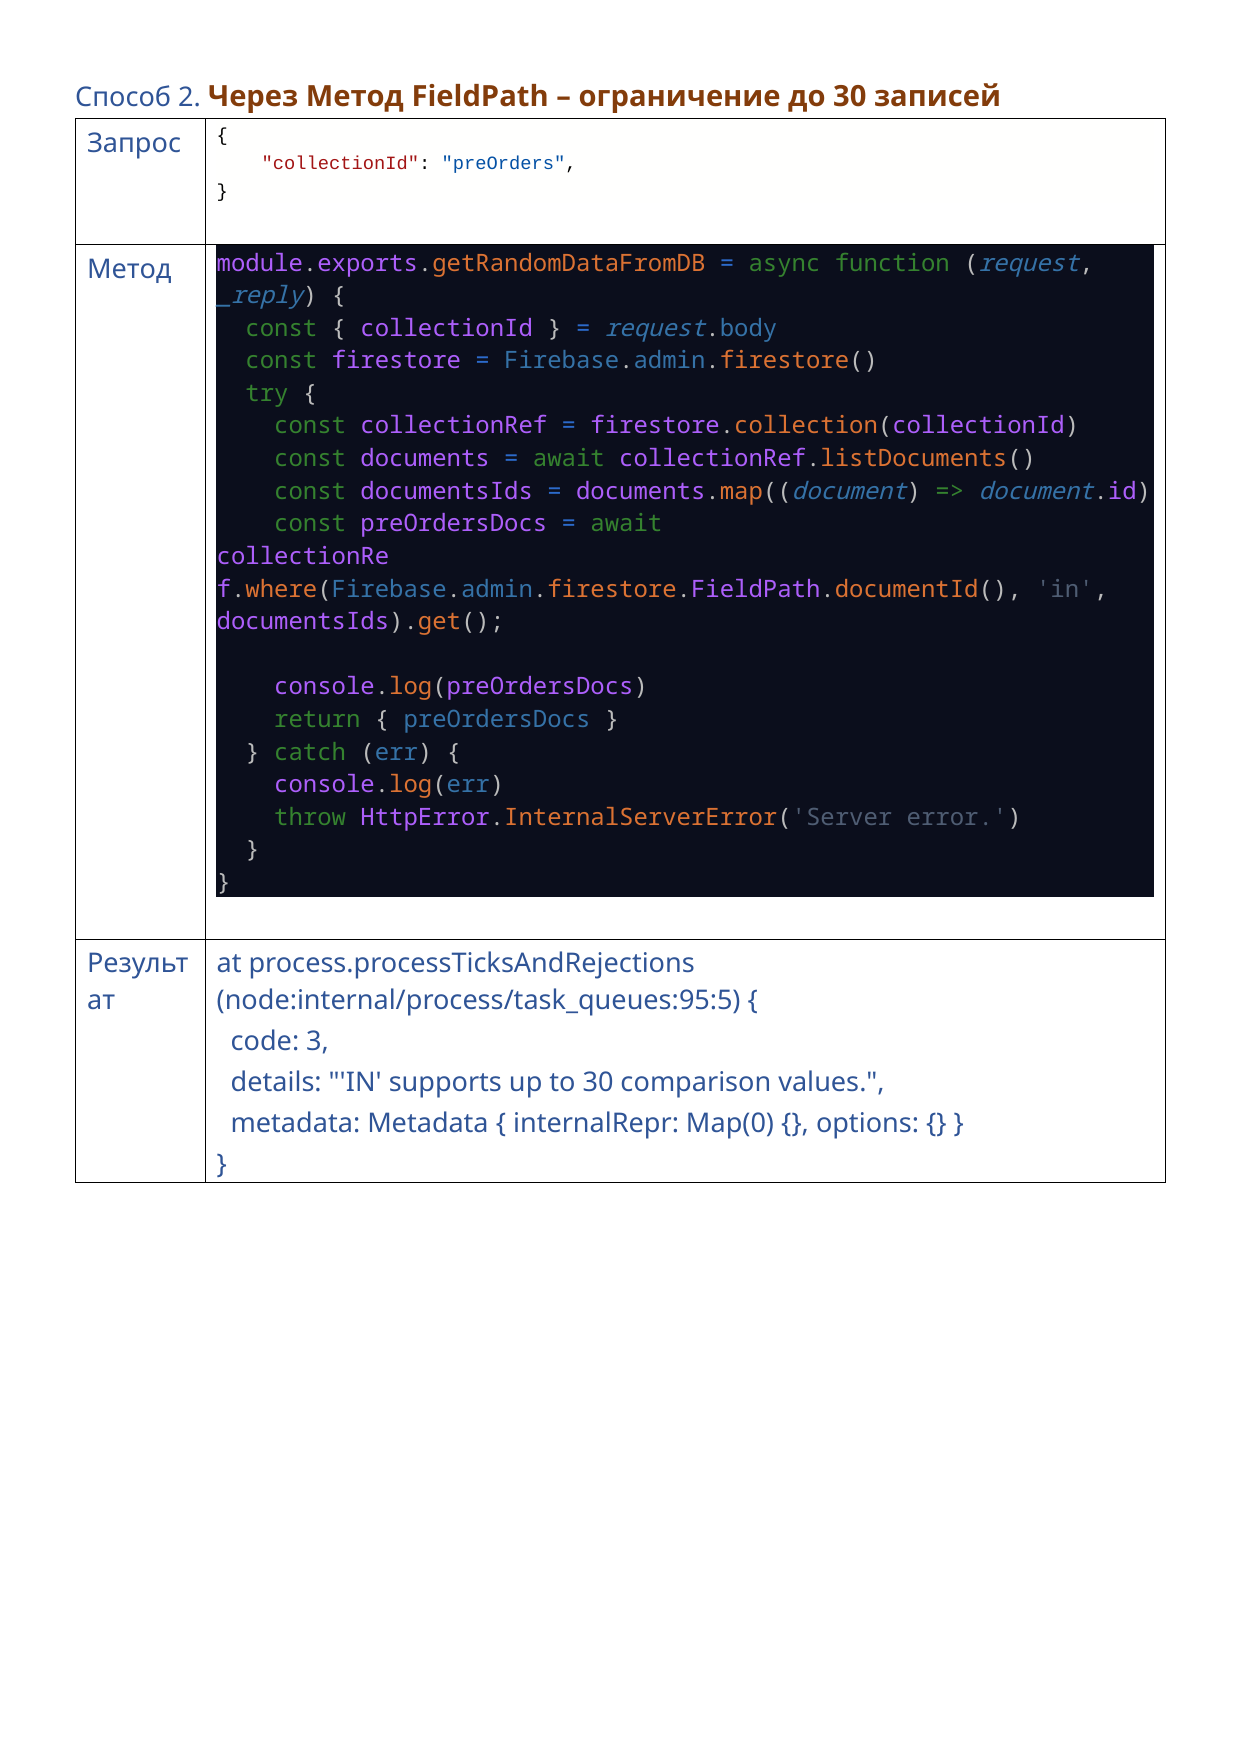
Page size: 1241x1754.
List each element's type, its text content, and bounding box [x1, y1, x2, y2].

table_cell Метод [76, 245, 205, 938]
table_cell at process.processTicksAndRejections (node:internal/process/task_queues:95:5) { code: 3, details: "'IN' supports up to 30 comparison values.", metadata: Metadata { internalRepr: Map(0) {}, options: {} } } [206, 940, 1165, 1182]
table_cell Результат [76, 940, 205, 1182]
table_header { "collectionId": "preOrders", } [206, 119, 1165, 244]
table_cell module.exports.getRandomDataFromDB = async function (request, _reply) { const { collectionId } = request.body const firestore = Firebase.admin.firestore() try { const collectionRef = firestore.collection(collectionId) const documents = await collectionRef.listDocuments() const documentsIds = documents.map((document) => document.id) const preOrdersDocs = await collectionRef.where(Firebase.admin.firestore.FieldPath.documentId(), 'in', documentsIds).get(); console.log(preOrdersDocs) return { preOrdersDocs } } catch (err) { console.log(err) throw HttpError.InternalServerError('Server error.') } } [206, 245, 1165, 938]
table_header Запрос [76, 119, 205, 244]
subtitle Способ 2. Через Метод FieldPath – ограничение до 30 записей [75, 75, 1165, 115]
